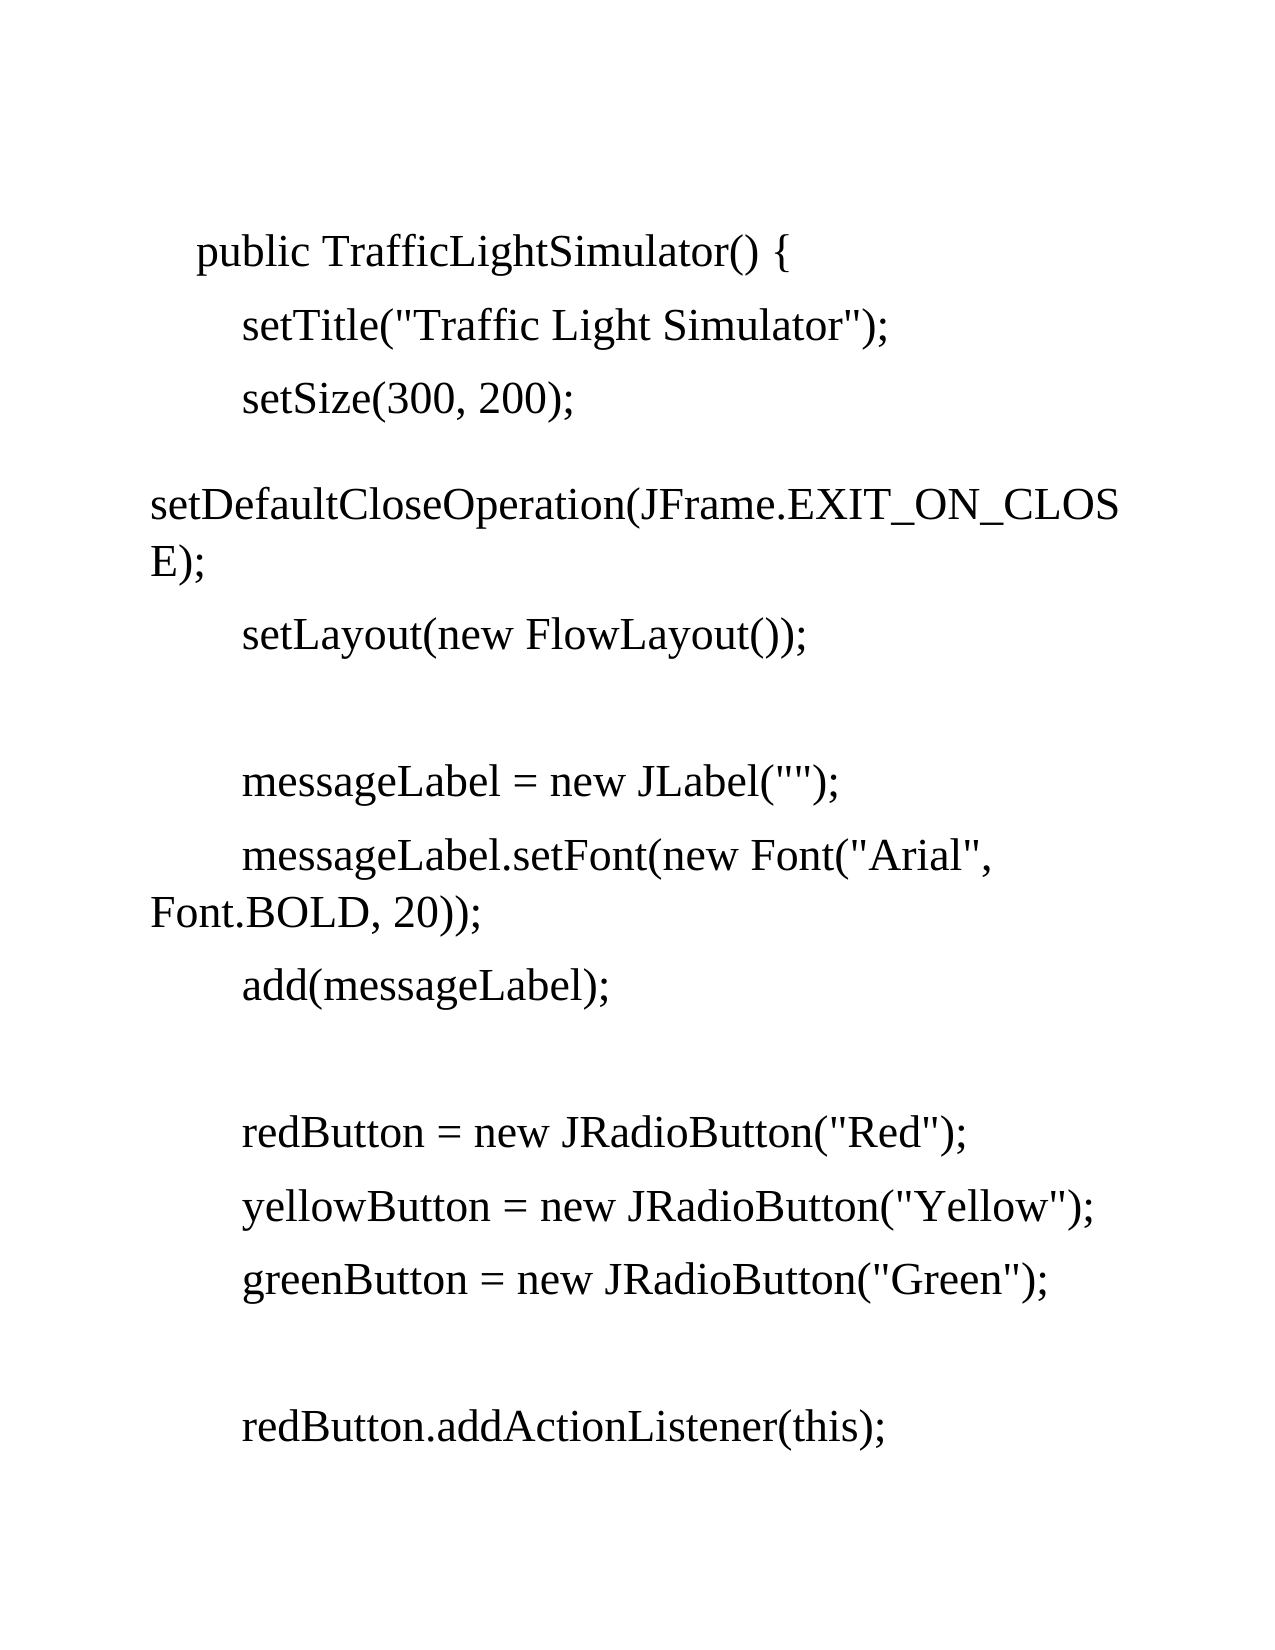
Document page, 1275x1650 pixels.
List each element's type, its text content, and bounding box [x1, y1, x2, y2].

text setDefaultCloseOperation(JFrame.EXIT_ON_CLOSE); [150, 444, 1125, 586]
text messageLabel = new JLabel(""); [150, 754, 1125, 807]
text setLayout(new FlowLayout()); [150, 607, 1125, 659]
text redButton = new JRadioButton("Red"); [150, 1105, 1125, 1158]
text add(messageLabel); [150, 958, 1125, 1011]
text greenButton = new JRadioButton("Green"); [150, 1252, 1125, 1305]
text yellowButton = new JRadioButton("Yellow"); [150, 1178, 1125, 1231]
text setTitle("Traffic Light Simulator"); [150, 297, 1125, 350]
text messageLabel.setFont(new Font("Arial", Font.BOLD, 20)); [150, 827, 1125, 937]
text public TrafficLightSimulator() { [150, 223, 1125, 276]
text setSize(300, 200); [150, 371, 1125, 423]
text redButton.addActionListener(this); [150, 1399, 1125, 1452]
